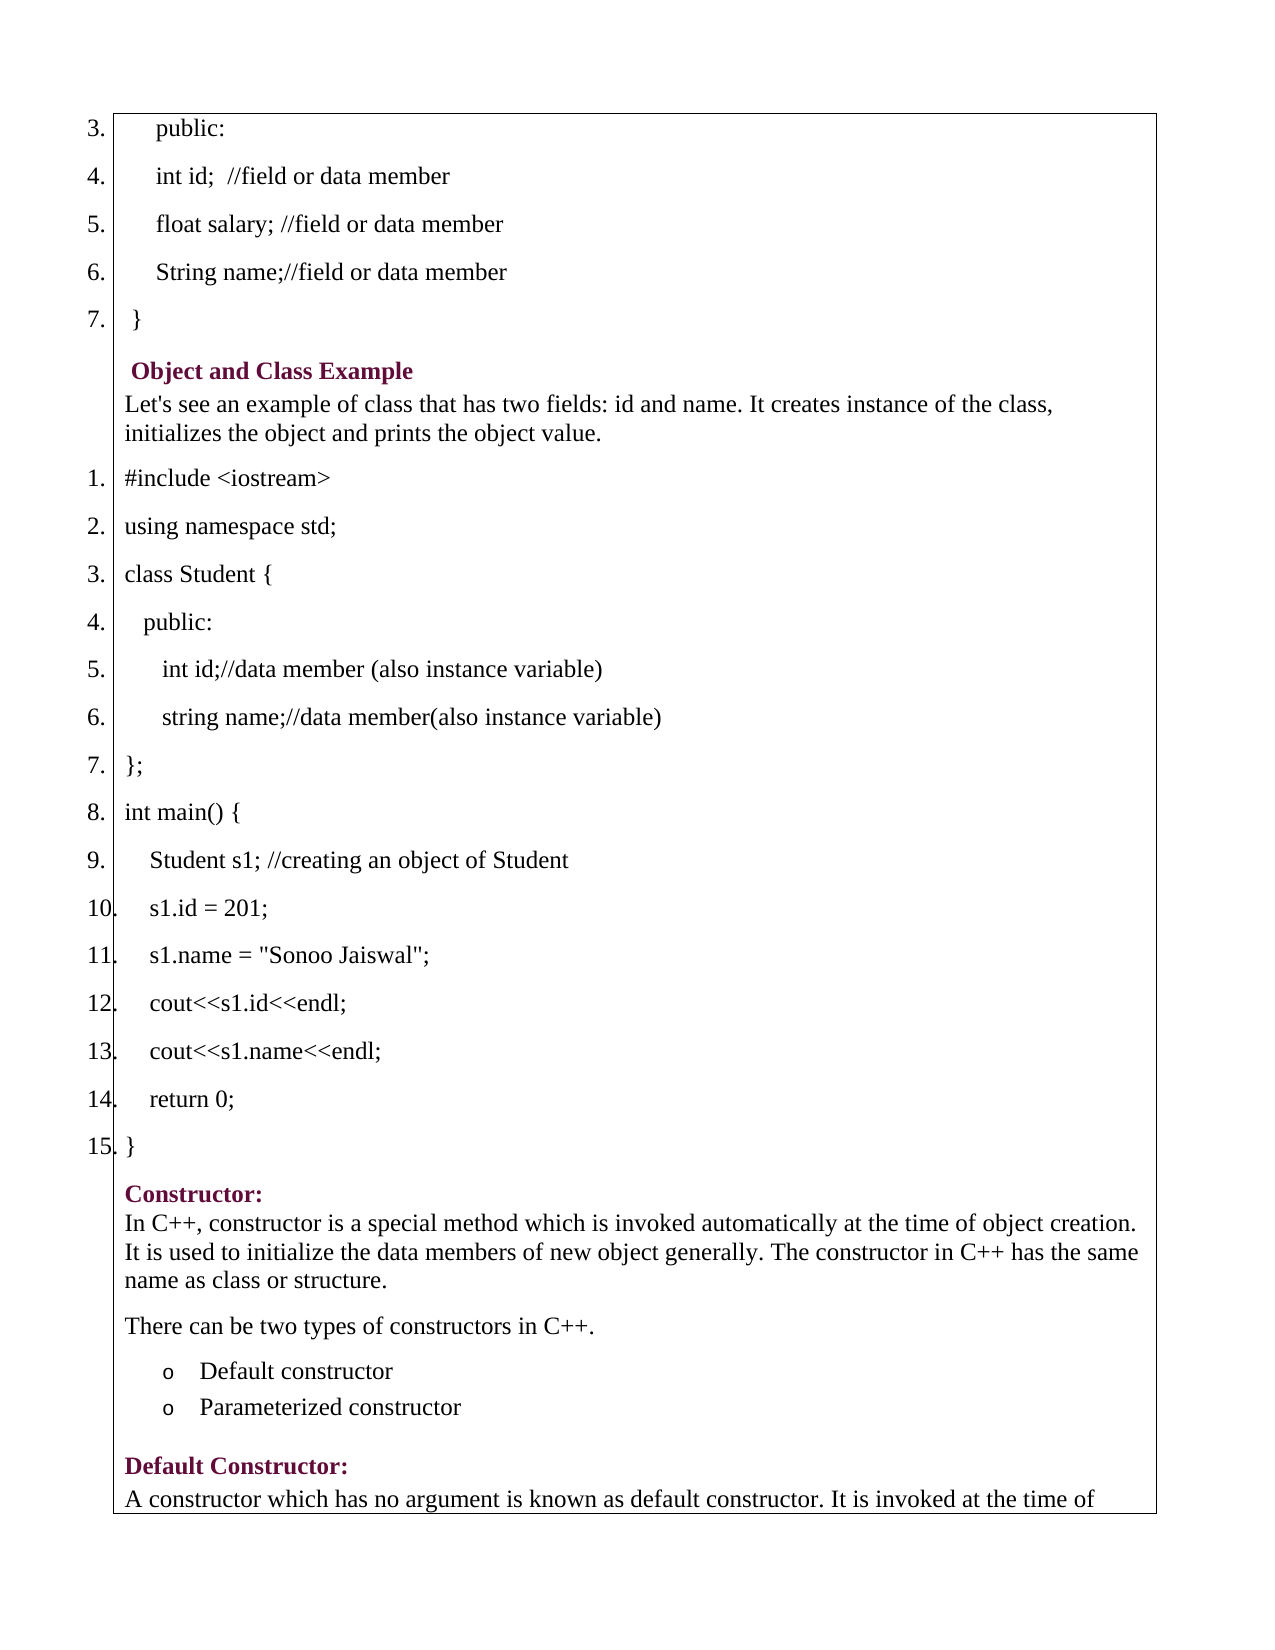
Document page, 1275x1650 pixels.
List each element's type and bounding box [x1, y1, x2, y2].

table_cell [114, 114, 1156, 1512]
